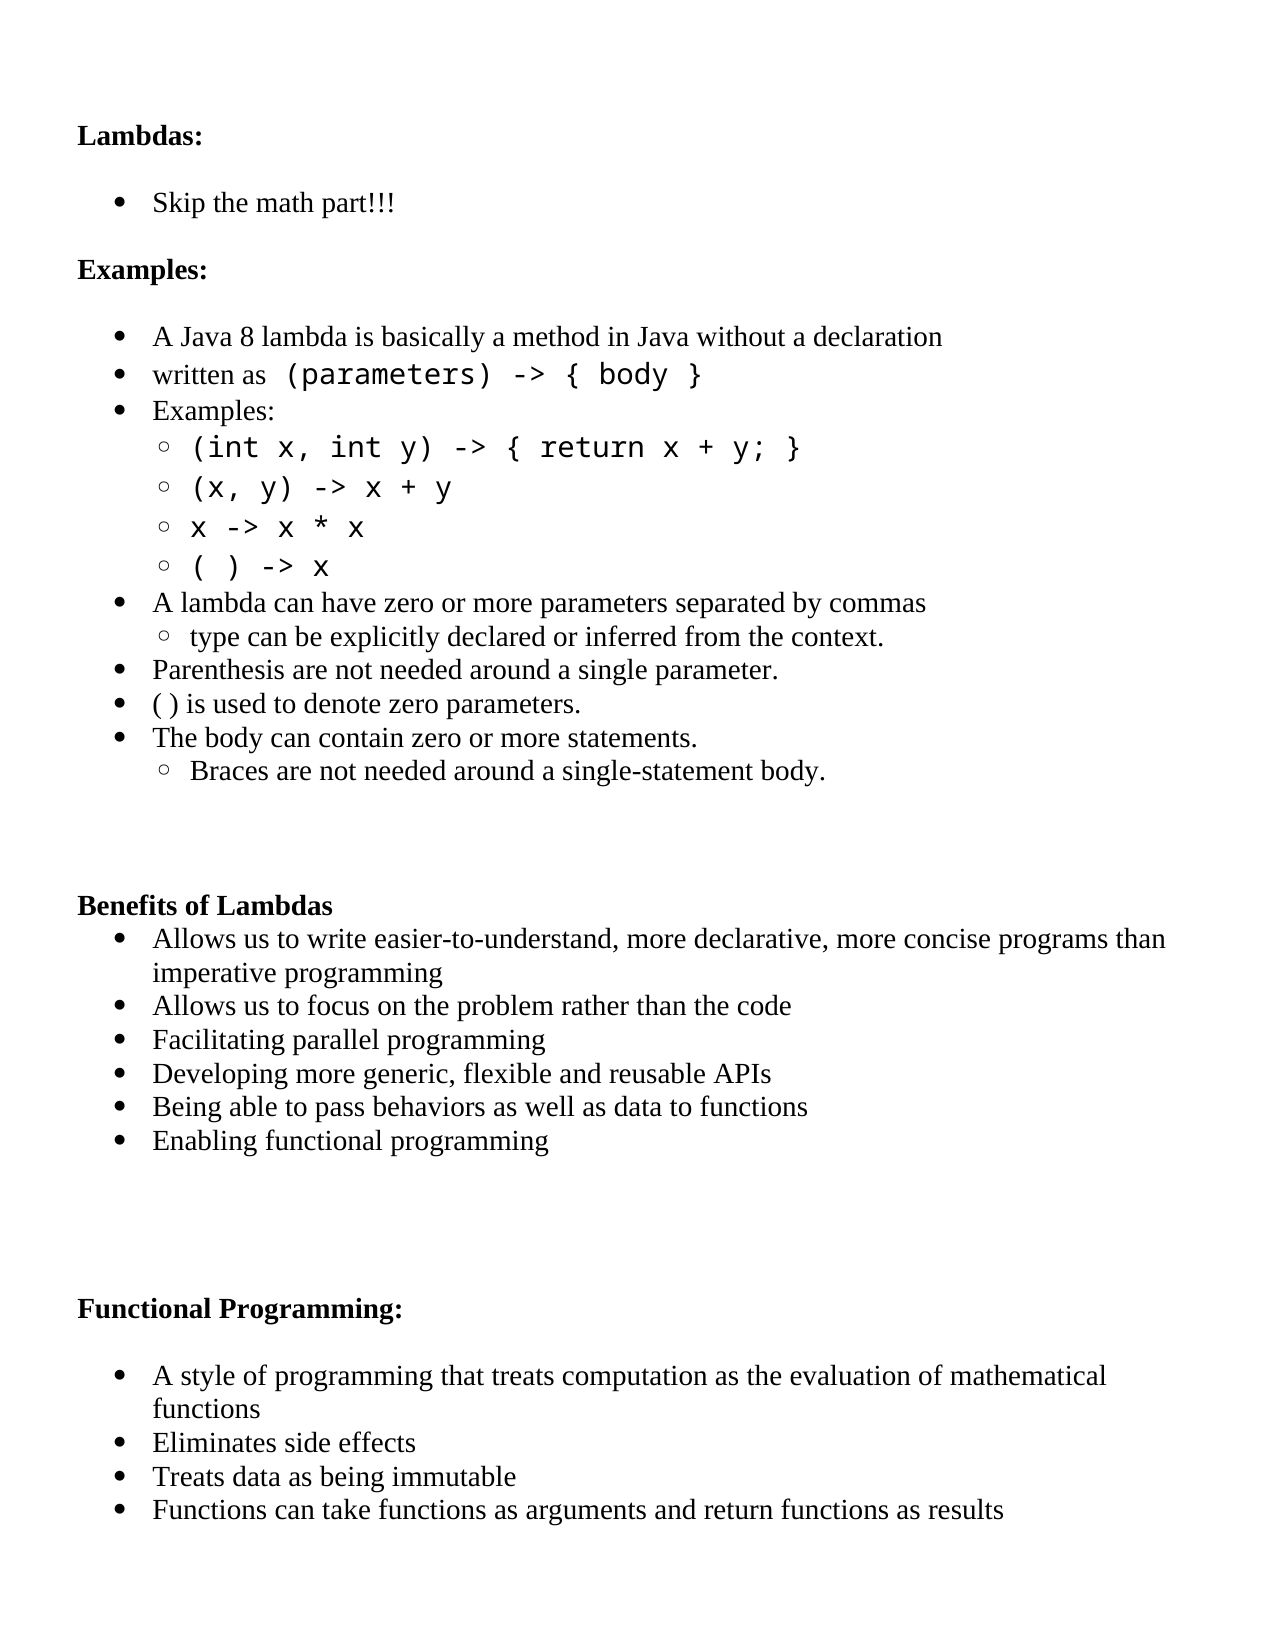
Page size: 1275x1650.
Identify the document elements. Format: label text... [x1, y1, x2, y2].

list written as (parameters) -> { body } [114, 353, 1205, 393]
list x -> x * x [152, 506, 1205, 546]
list ( ) -> x [152, 546, 1205, 585]
list A style of programming that treats computation as the evaluation of mathematical functions [114, 1358, 1205, 1425]
list type can be explicitly declared or inferred from the context. [152, 619, 1205, 652]
list Being able to pass behaviors as well as data to functions [114, 1089, 1205, 1123]
text Examples: [77, 252, 1205, 286]
list Parenthesis are not needed around a single parameter. [114, 652, 1205, 686]
list Skip the math part!!! [114, 185, 1205, 219]
list A Java 8 lambda is basically a method in Java without a declaration [114, 319, 1205, 353]
list Functions can take functions as arguments and return functions as results [114, 1492, 1205, 1526]
list Allows us to focus on the problem rather than the code [114, 988, 1205, 1022]
list The body can contain zero or more statements. [114, 720, 1205, 753]
text Lambdas: [77, 118, 1205, 152]
list Developing more generic, flexible and reusable APIs [114, 1056, 1205, 1089]
list Examples: [114, 393, 1205, 426]
list Eliminates side effects [114, 1425, 1205, 1459]
list (x, y) -> x + y [152, 466, 1205, 506]
list Treats data as being immutable [114, 1459, 1205, 1492]
list (int x, int y) -> { return x + y; } [152, 426, 1205, 466]
list Facilitating parallel programming [114, 1022, 1205, 1056]
list A lambda can have zero or more parameters separated by commas [114, 585, 1205, 619]
list Enabling functional programming [114, 1123, 1205, 1157]
text Functional Programming: [77, 1291, 1205, 1324]
list ( ) is used to denote zero parameters. [114, 686, 1205, 720]
list Allows us to write easier-to-understand, more declarative, more concise programs than imperative programming [114, 921, 1205, 988]
text Benefits of Lambdas [77, 888, 1205, 921]
list Braces are not needed around a single-statement body. [152, 753, 1205, 787]
